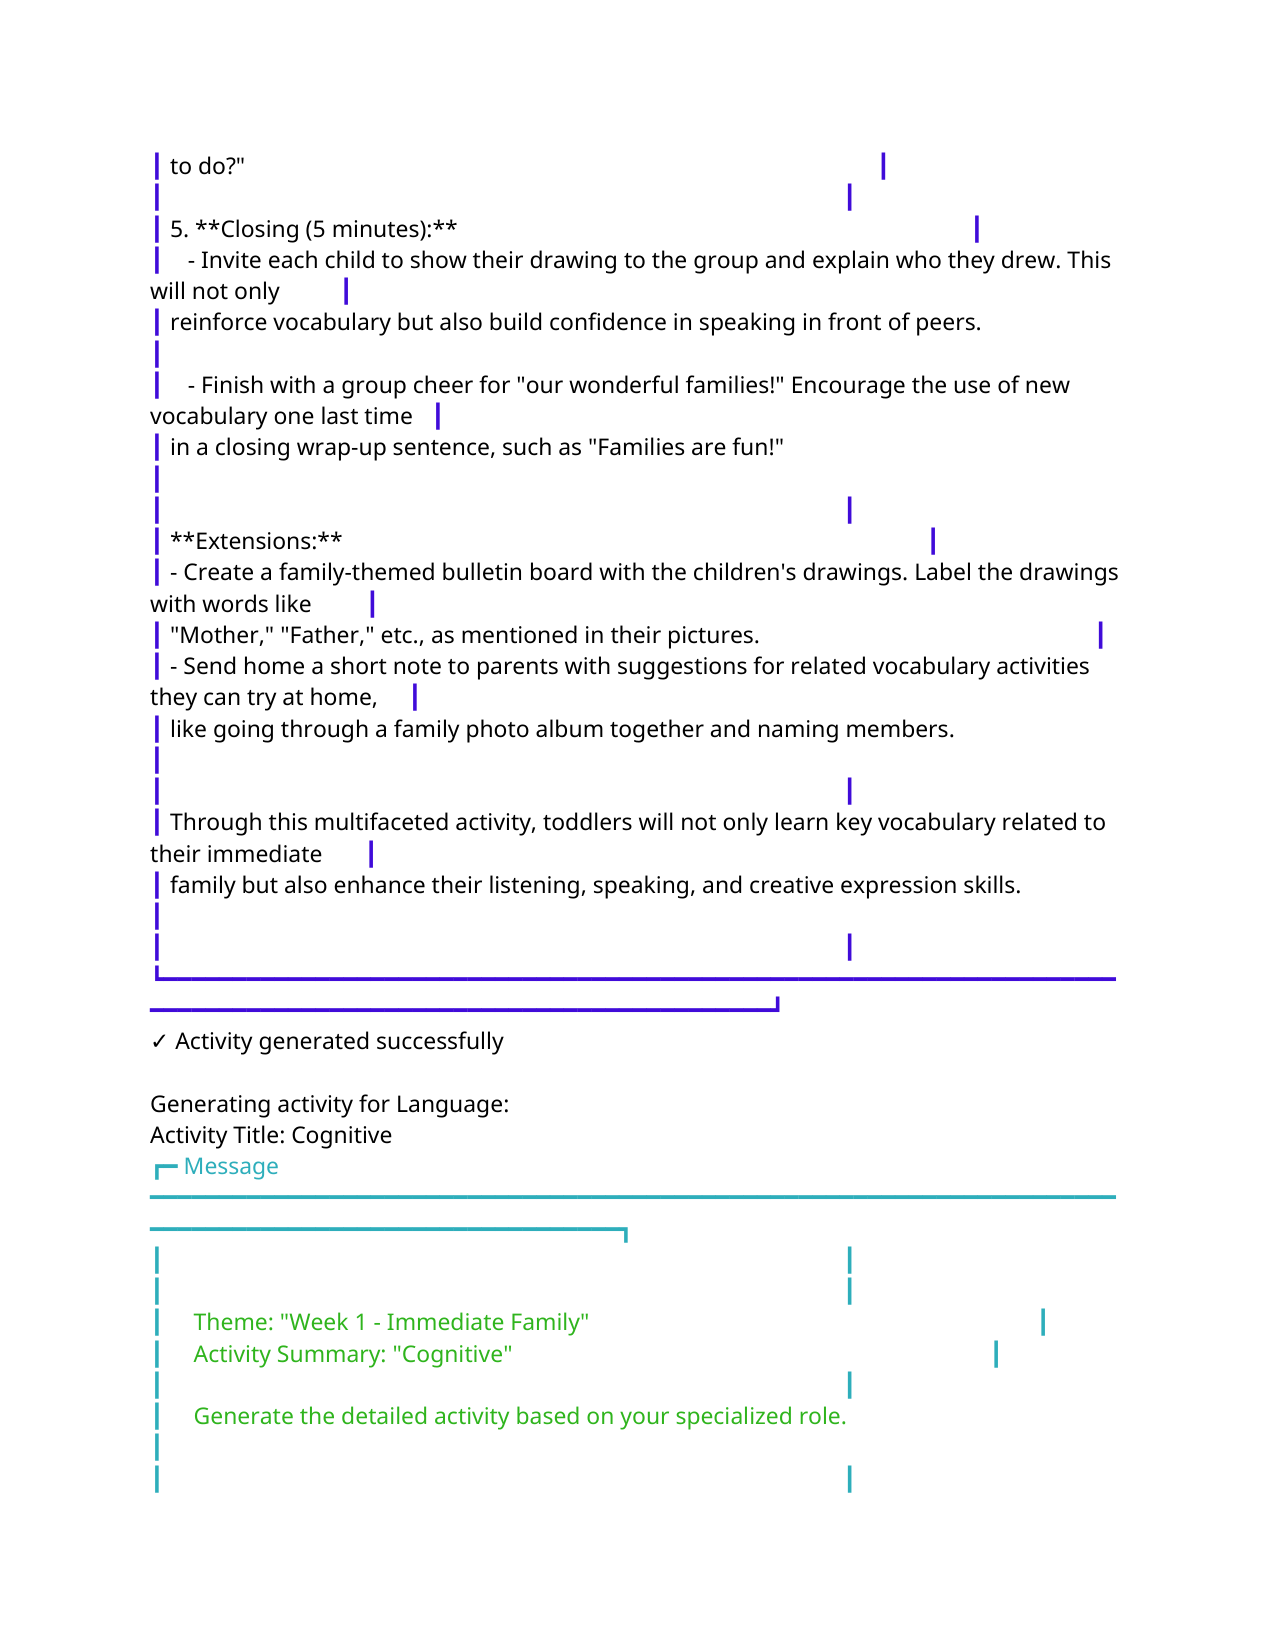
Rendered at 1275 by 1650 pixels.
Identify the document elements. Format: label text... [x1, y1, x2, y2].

text ┃ 5. **Closing (5 minutes):** ┃ [150, 212, 1125, 244]
text ┃ - Invite each child to show their drawing to the group and explain who they drew. This will not only ┃ [150, 244, 1125, 306]
text ┗━━━━━━━━━━━━━━━━━━━━━━━━━━━━━━━━━━━━━━━━━━━━━━━━━━━━━━━━━━━━━━━━━━━━━━━━━━━━━━━━━━━━━━━━━━━━━━━━━━━━━━━━━━━━━━━━━━┛ [150, 962, 1125, 1025]
text ┃ ┃ [150, 1244, 1125, 1275]
text ┃ ┃ [150, 181, 1125, 212]
text ┃ ┃ [150, 494, 1125, 525]
text ┃ - Create a family-themed bulletin board with the children's drawings. Label the drawings with words like ┃ [150, 556, 1125, 619]
text ┃ ┃ [150, 931, 1125, 962]
text ┃ in a closing wrap-up sentence, such as "Families are fun!" ┃ [150, 431, 1125, 494]
text ┃ Activity Summary: "Cognitive" ┃ [150, 1337, 1125, 1369]
text ┃ "Mother," "Father," etc., as mentioned in their pictures. ┃ [150, 619, 1125, 650]
text Generating activity for Language: [150, 1087, 1125, 1119]
text ┃ ┃ [150, 1275, 1125, 1306]
text ┏━ Message ━━━━━━━━━━━━━━━━━━━━━━━━━━━━━━━━━━━━━━━━━━━━━━━━━━━━━━━━━━━━━━━━━━━━━━━━━━━━━━━━━━━━━━━━━━━━━━━━━━━━━━━━┓ [150, 1150, 1125, 1244]
text ┃ ┃ [150, 1462, 1125, 1494]
text ┃ like going through a family photo album together and naming members. ┃ [150, 712, 1125, 775]
text ┃ to do?" ┃ [150, 150, 1125, 181]
text ┃ **Extensions:** ┃ [150, 525, 1125, 556]
text ┃ - Send home a short note to parents with suggestions for related vocabulary activities they can try at home, ┃ [150, 650, 1125, 712]
text ┃ ┃ [150, 775, 1125, 806]
text ┃ Through this multifaceted activity, toddlers will not only learn key vocabulary related to their immediate ┃ [150, 806, 1125, 869]
text ┃ Theme: "Week 1 - Immediate Family" ┃ [150, 1306, 1125, 1337]
text ┃ family but also enhance their listening, speaking, and creative expression skills. ┃ [150, 869, 1125, 931]
text ✓ Activity generated successfully [150, 1025, 1125, 1056]
text ┃ reinforce vocabulary but also build confidence in speaking in front of peers. ┃ [150, 306, 1125, 369]
text Activity Title: Cognitive [150, 1119, 1125, 1150]
text ┃ Generate the detailed activity based on your specialized role. ┃ [150, 1400, 1125, 1462]
text ┃ - Finish with a group cheer for "our wonderful families!" Encourage the use of new vocabulary one last time ┃ [150, 369, 1125, 431]
text ┃ ┃ [150, 1369, 1125, 1400]
